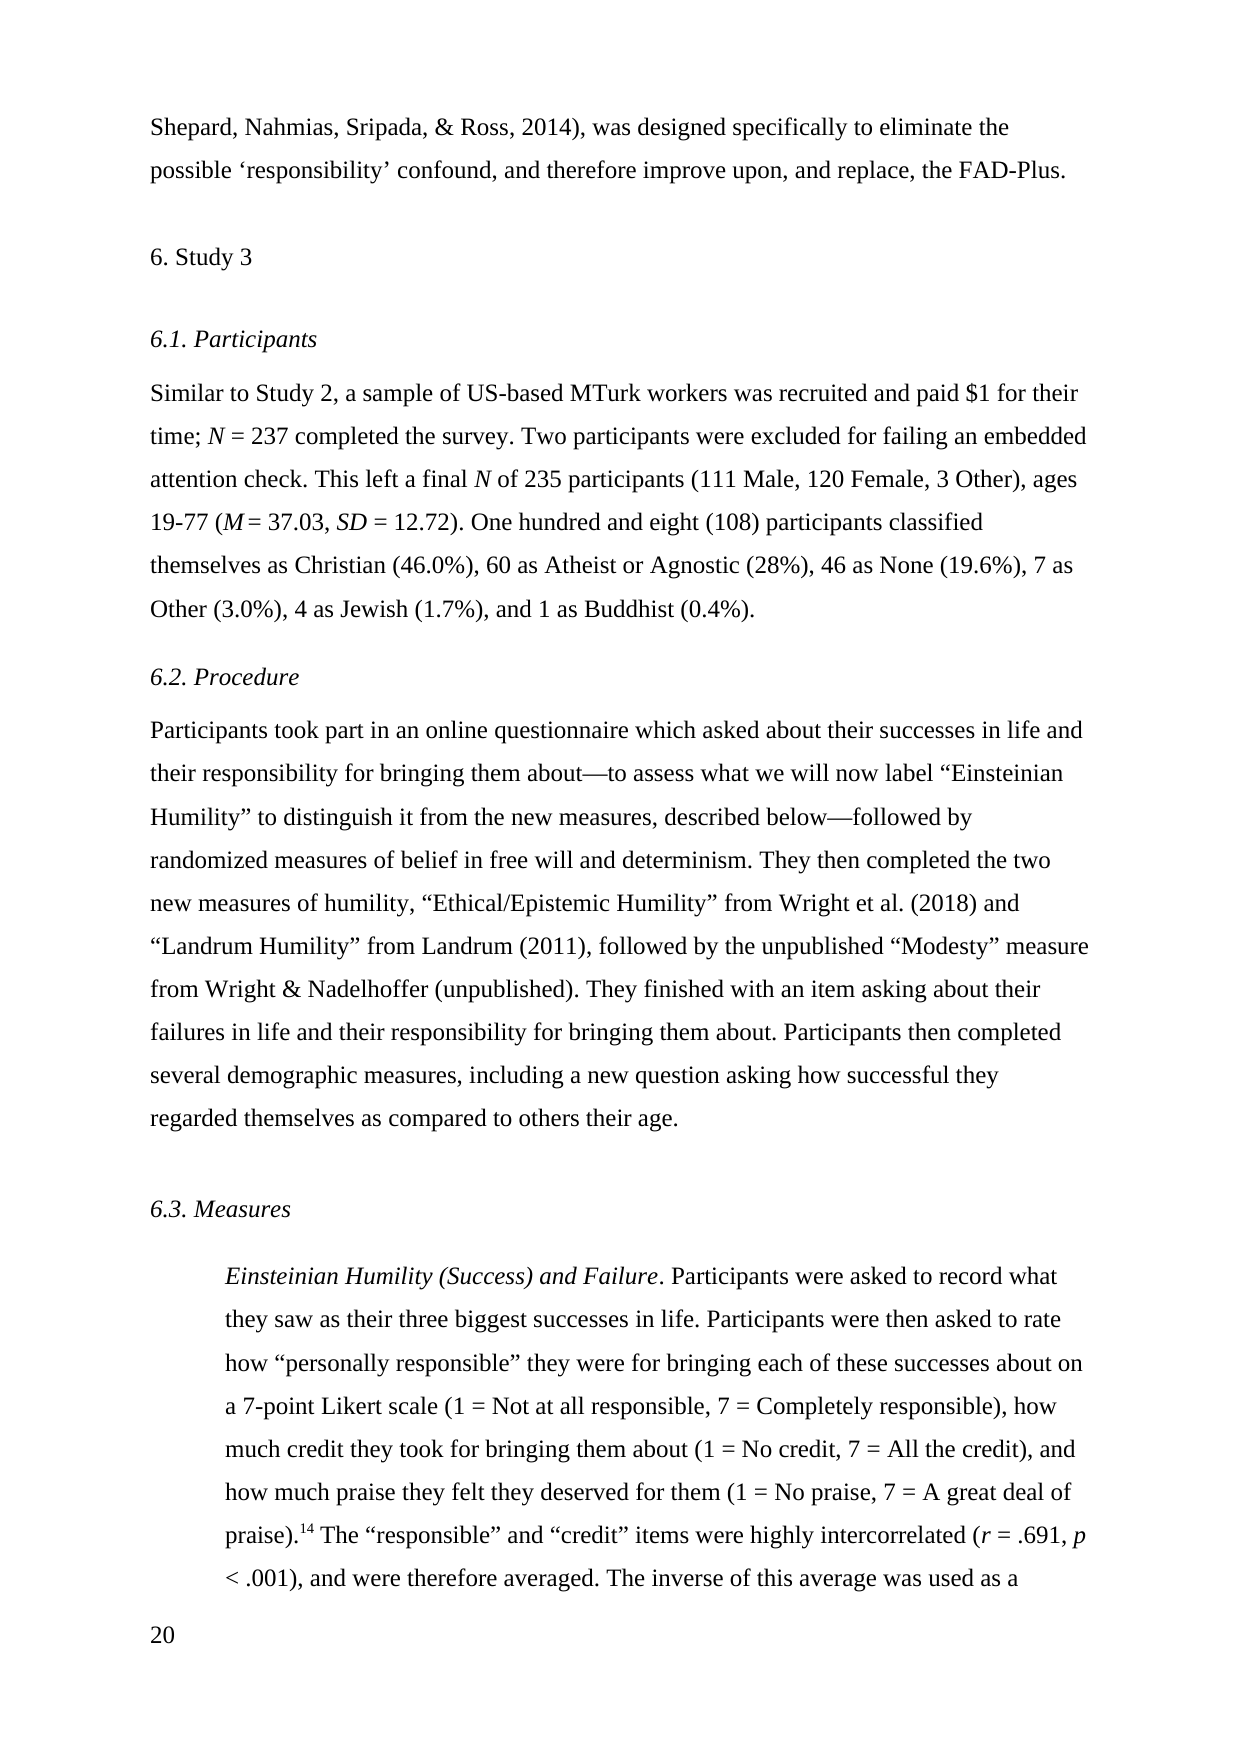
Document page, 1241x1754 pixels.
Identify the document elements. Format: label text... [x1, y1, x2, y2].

text 6. Study 3 [150, 242, 1090, 271]
text Similar to Study 2, a sample of US-based MTurk workers was recruited and paid $1 for their time; N = 237 completed the survey. Two participants were excluded for failing an embedded attention check. This left a final N of 235 participants (111 Male, 120 Female, 3 Other), ages 19-77 (M = 37.03, SD = 12.72). One hundred and eight (108) participants classified themselves as Christian (46.0%), 60 as Atheist or Agnostic (28%), 46 as None (19.6%), 7 as Other (3.0%), 4 as Jewish (1.7%), and 1 as Buddhist (0.4%). [150, 378, 1090, 622]
text Participants took part in an online questionnaire which asked about their successes in life and their responsibility for bringing them about—to assess what we will now label “Einsteinian Humility” to distinguish it from the new measures, described below—followed by randomized measures of belief in free will and determinism. They then completed the two new measures of humility, “Ethical/Epistemic Humility” from Wright et al. (2018) and “Landrum Humility” from Landrum (2011), followed by the unpublished “Modesty” measure from Wright & Nadelhoffer (unpublished). They finished with an item asking about their failures in life and their responsibility for bringing them about. Participants then completed several demographic measures, including a new question asking how successful they regarded themselves as compared to others their age. [150, 715, 1090, 1132]
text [225, 1261, 1090, 1592]
text 6.3. Measures [150, 1194, 1090, 1223]
text 6.1. Participants [150, 324, 1090, 353]
text 6.2. Procedure [150, 662, 1090, 691]
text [150, 112, 1090, 184]
